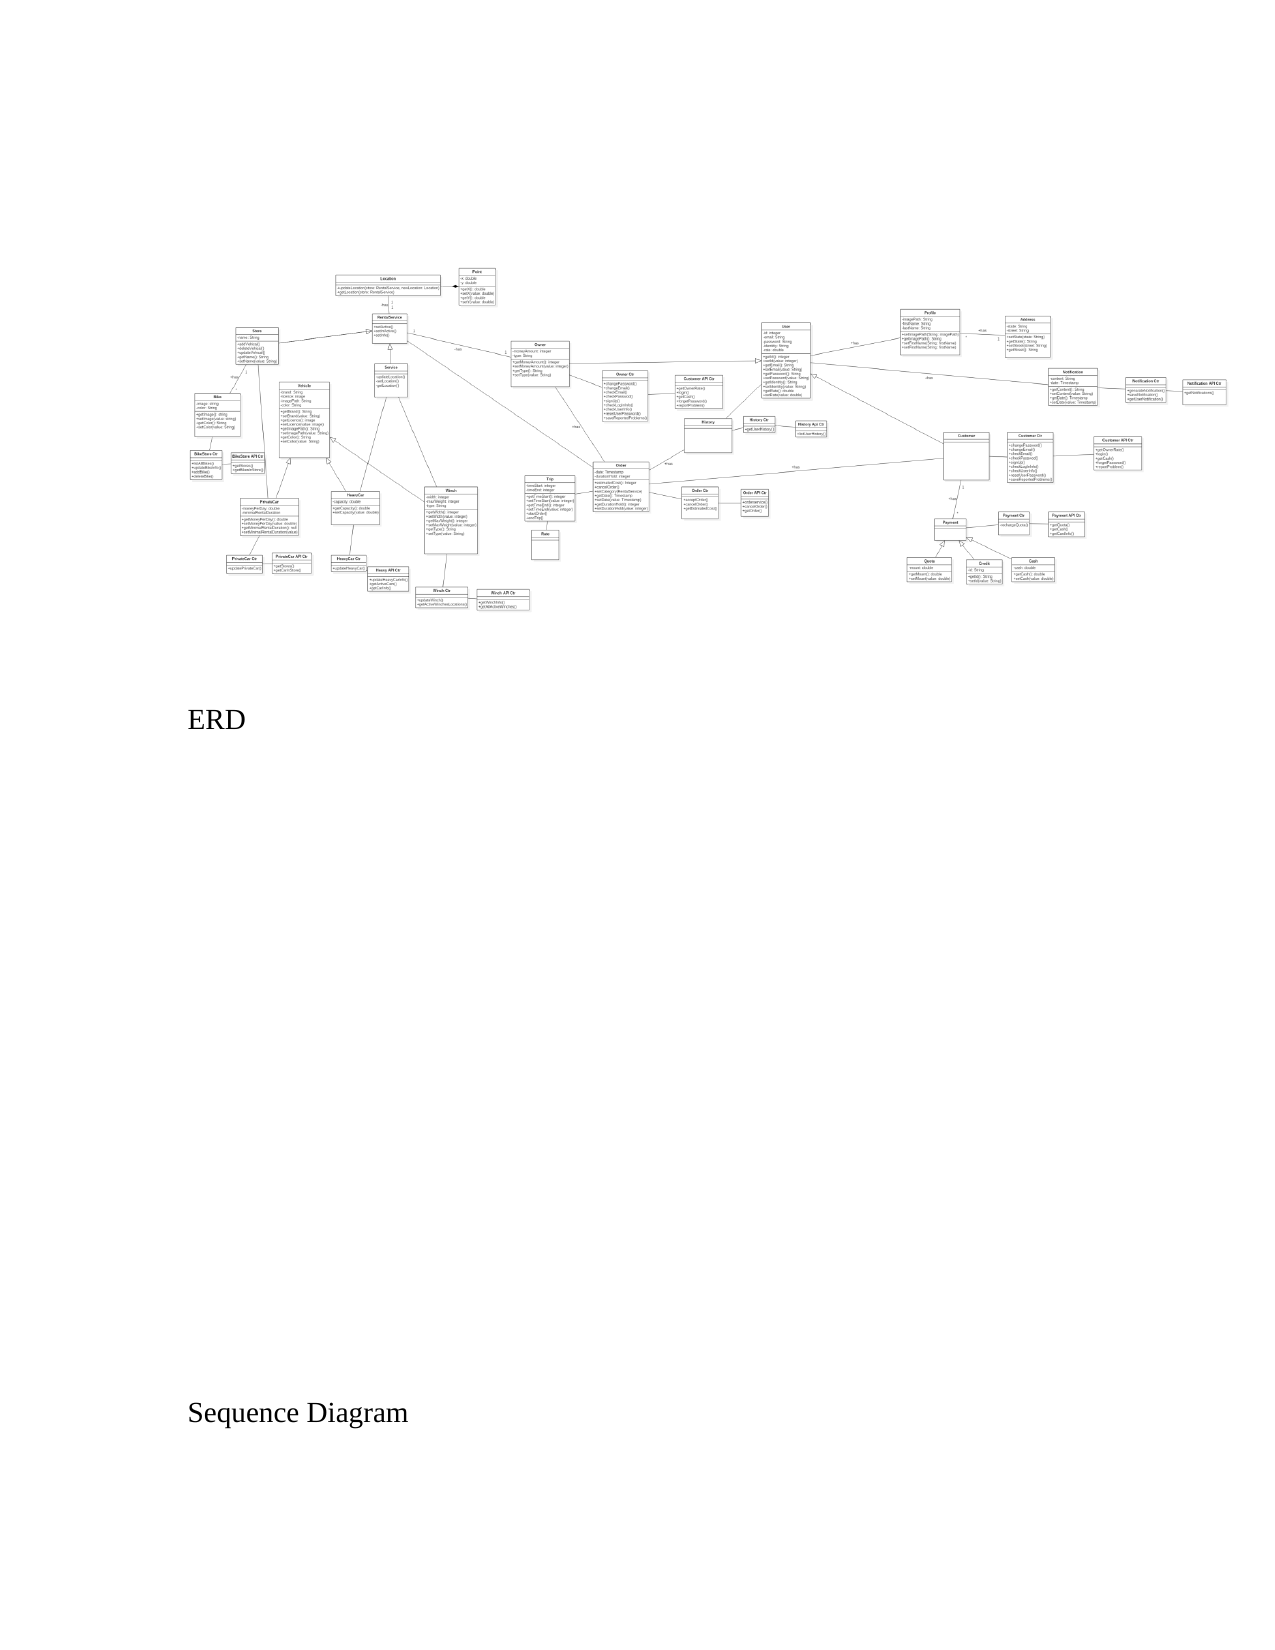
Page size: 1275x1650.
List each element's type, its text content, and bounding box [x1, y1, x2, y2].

picture [187, 265, 1237, 621]
text Sequence Diagram [187, 1396, 1125, 1429]
text ERD [187, 702, 1125, 735]
